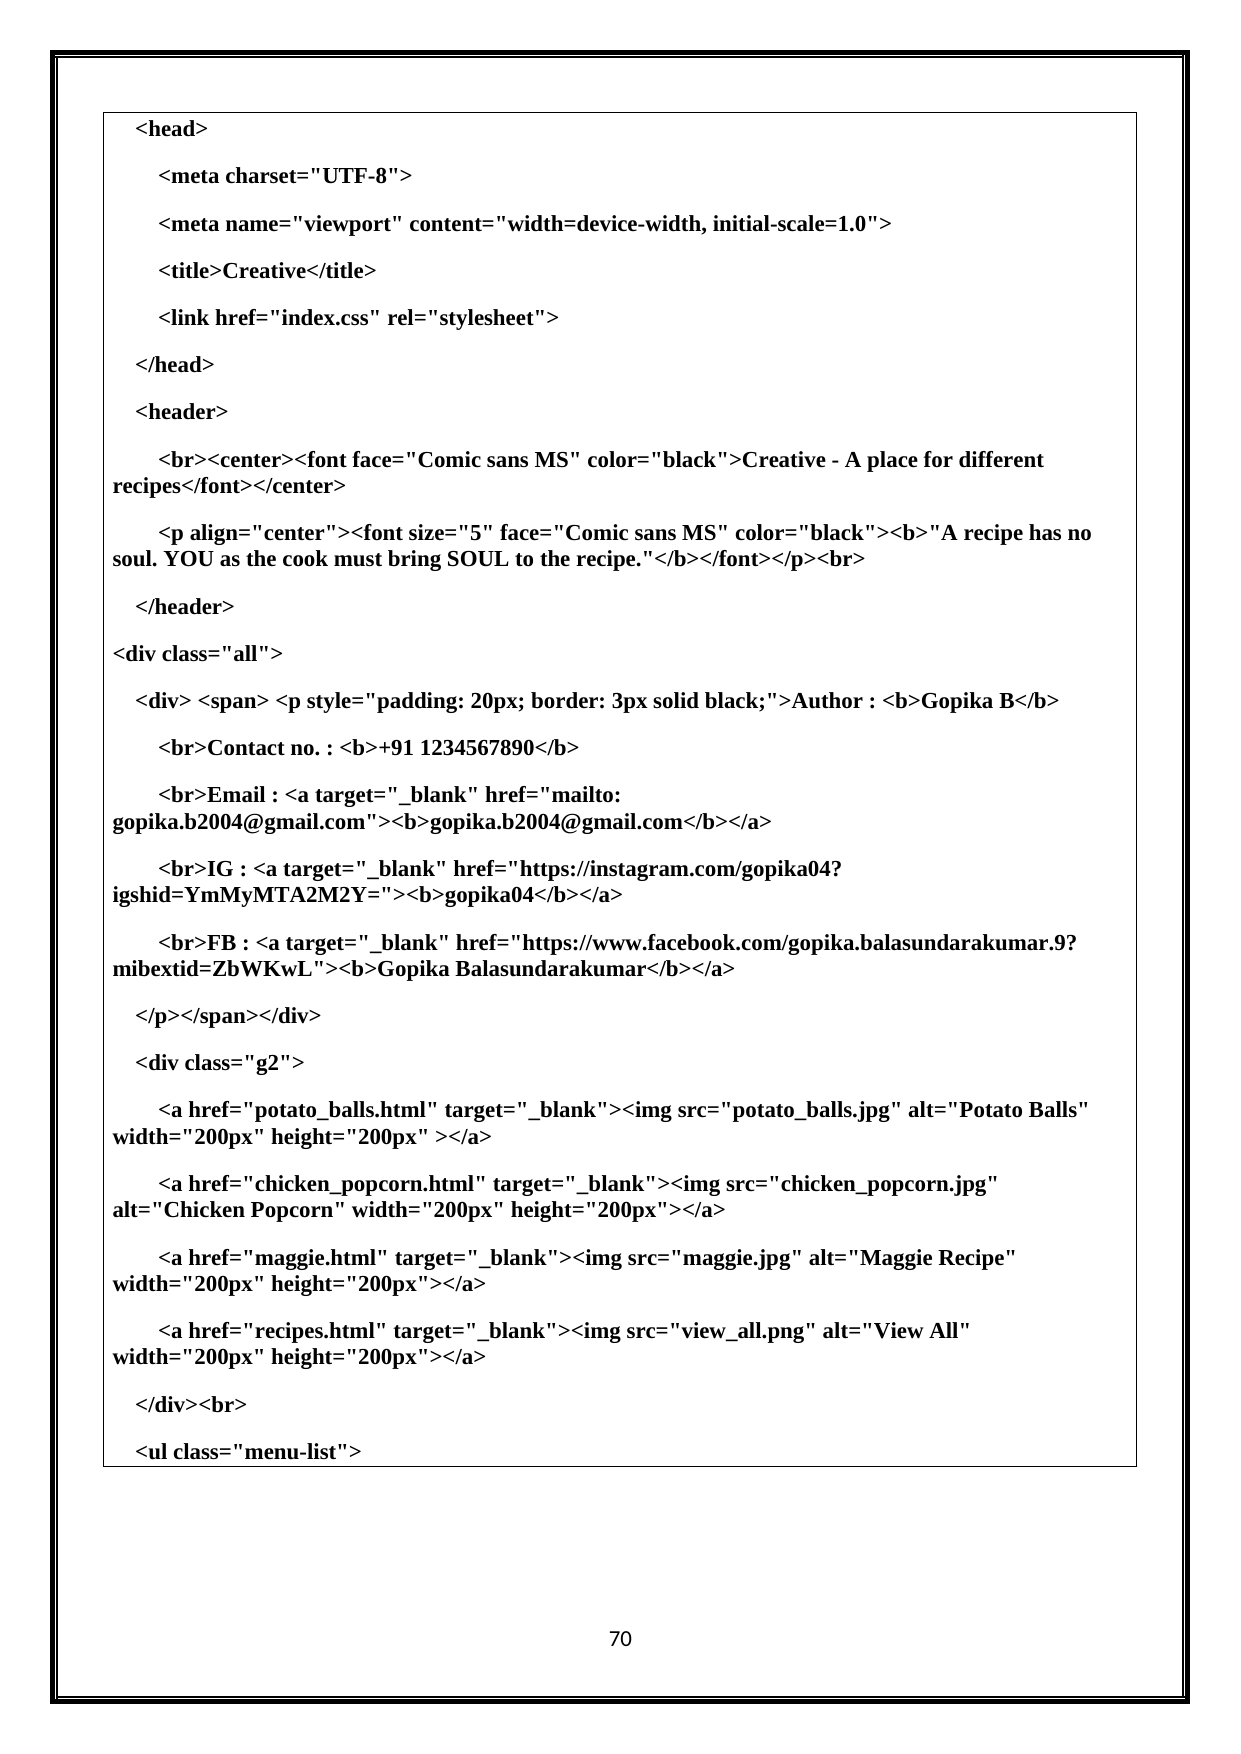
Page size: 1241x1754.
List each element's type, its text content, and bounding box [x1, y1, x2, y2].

subtitle <a href="potato_balls.html" target="_blank"><img src="potato_balls.jpg" alt="Potato Balls" width="200px" height="200px" ></a> [104, 1093, 1136, 1149]
subtitle <title>Creative</title> [104, 254, 1136, 283]
subtitle <ul class="menu-list"> [104, 1435, 1136, 1466]
subtitle <p align="center"><font size="5" face="Comic sans MS" color="black"><b>"A recipe has no soul. YOU as the cook must bring SOUL to the recipe."</b></font></p><br> [104, 516, 1136, 572]
subtitle <div> <span> <p style="padding: 20px; border: 3px solid black;">Author : <b>Gopika B</b> [104, 684, 1136, 713]
subtitle </header> [104, 589, 1136, 619]
subtitle </head> [104, 348, 1136, 378]
subtitle </div><br> [104, 1387, 1136, 1417]
subtitle <link href="index.css" rel="stylesheet"> [104, 301, 1136, 330]
subtitle <a href="recipes.html" target="_blank"><img src="view_all.png" alt="View All" width="200px" height="200px"></a> [104, 1314, 1136, 1370]
subtitle <head> [104, 113, 1136, 142]
subtitle <header> [104, 395, 1136, 425]
subtitle <div class="g2"> [104, 1046, 1136, 1076]
subtitle </p></span></div> [104, 999, 1136, 1028]
subtitle <br>IG : <a target="_blank" href="https://instagram.com/gopika04?igshid=YmMyMTA2M2Y="><b>gopika04</b></a> [104, 852, 1136, 908]
subtitle <meta name="viewport" content="width=device-width, initial-scale=1.0"> [104, 207, 1136, 236]
subtitle <a href="chicken_popcorn.html" target="_blank"><img src="chicken_popcorn.jpg" alt="Chicken Popcorn" width="200px" height="200px"></a> [104, 1167, 1136, 1223]
subtitle <meta charset="UTF-8"> [104, 159, 1136, 189]
subtitle <div class="all"> [104, 637, 1136, 666]
subtitle <br>Contact no. : <b>+91 1234567890</b> [104, 731, 1136, 761]
subtitle <br>Email : <a target="_blank" href="mailto: gopika.b2004@gmail.com"><b>gopika.b2004@gmail.com</b></a> [104, 778, 1136, 834]
subtitle <br><center><font face="Comic sans MS" color="black">Creative - A place for different recipes</font></center> [104, 442, 1136, 498]
subtitle <a href="maggie.html" target="_blank"><img src="maggie.jpg" alt="Maggie Recipe" width="200px" height="200px"></a> [104, 1240, 1136, 1296]
subtitle <br>FB : <a target="_blank" href="https://www.facebook.com/gopika.balasundarakumar.9?mibextid=ZbWKwL"><b>Gopika Balasundarakumar</b></a> [104, 925, 1136, 981]
